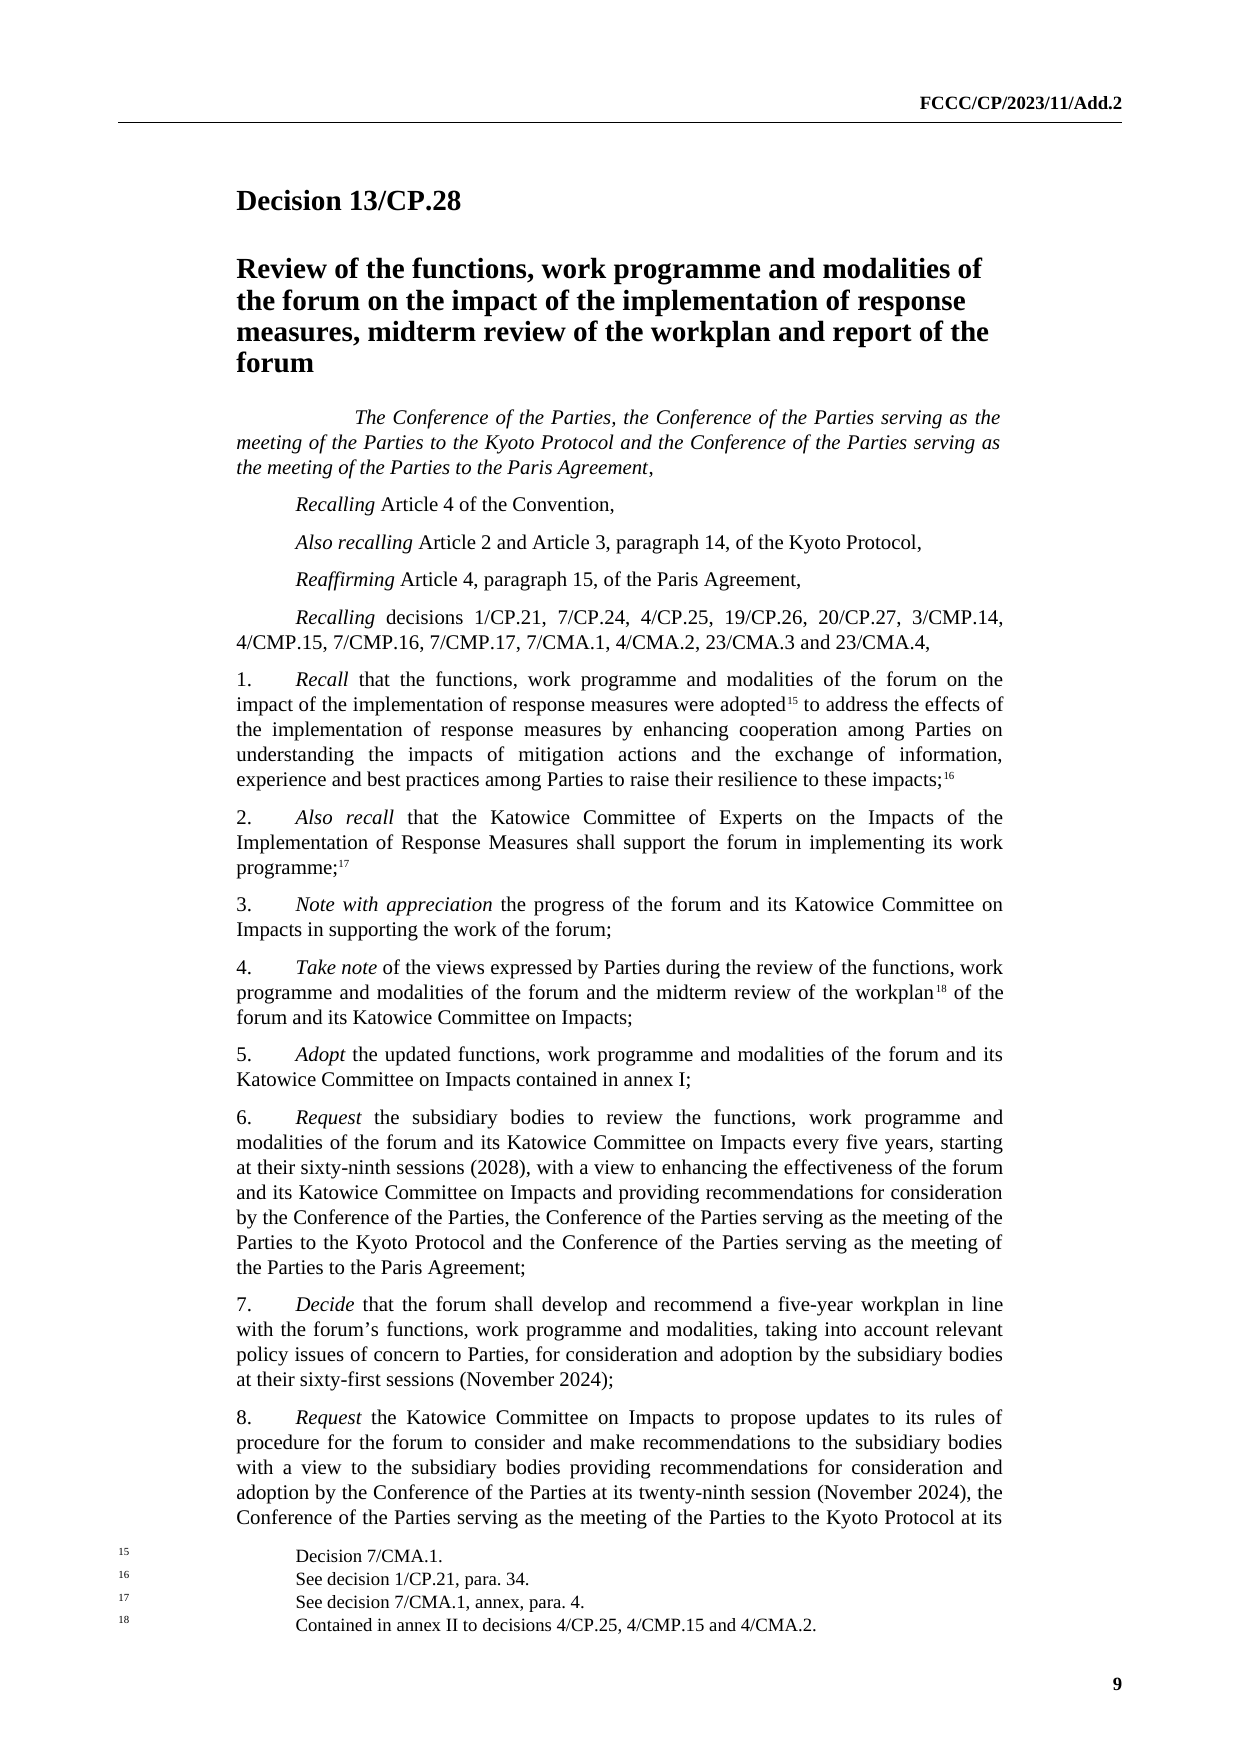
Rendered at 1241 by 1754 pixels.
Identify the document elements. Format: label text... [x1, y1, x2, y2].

text Reaffirming Article 4, paragraph 15, of the Paris Agreement, [236, 566, 1004, 591]
text Recalling decisions 1/CP.21, 7/CP.24, 4/CP.25, 19/CP.26, 20/CP.27, 3/CMP.14, 4/CMP.15, 7/CMP.16, 7/CMP.17, 7/CMA.1, 4/CMA.2, 23/CMA.3 and 23/CMA.4, [236, 604, 1004, 654]
text 5. Adopt the updated functions, work programme and modalities of the forum and its Katowice Committee on Impacts contained in annex I; [236, 1041, 1004, 1091]
text Decision 13/CP.28 [118, 185, 1004, 216]
text 1. Recall that the functions, work programme and modalities of the forum on the impact of the implementation of response measures were adopted to address the effects of the implementation of response measures by enhancing cooperation among Parties on understanding the impacts of mitigation actions and the exchange of information, experience and best practices among Parties to raise their resilience to these impacts; [236, 666, 1004, 791]
text 4. Take note of the views expressed by Parties during the review of the functions, work programme and modalities of the forum and the midterm review of the workplan of the forum and its Katowice Committee on Impacts; [236, 954, 1004, 1029]
text Also recalling Article 2 and Article 3, paragraph 14, of the Kyoto Protocol, [236, 529, 1004, 554]
text Review of the functions, work programme and modalities of the forum on the impact of the implementation of response measures, midterm review of the workplan and report of the forum [118, 254, 1004, 379]
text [236, 1404, 1004, 1529]
text 7. Decide that the forum shall develop and recommend a five-year workplan in line with the forum’s functions, work programme and modalities, taking into account relevant policy issues of concern to Parties, for consideration and adoption by the subsidiary bodies at their sixty-first sessions (November 2024); [236, 1291, 1004, 1391]
text 2. Also recall that the Katowice Committee of Experts on the Impacts of the Implementation of Response Measures shall support the forum in implementing its work programme; [236, 804, 1004, 879]
text Recalling Article 4 of the Convention, [236, 491, 1004, 516]
text The Conference of the Parties, the Conference of the Parties serving as the meeting of the Parties to the Kyoto Protocol and the Conference of the Parties serving as the meeting of the Parties to the Paris Agreement, [236, 404, 1004, 479]
text 6. Request the subsidiary bodies to review the functions, work programme and modalities of the forum and its Katowice Committee on Impacts every five years, starting at their sixty-ninth sessions (2028), with a view to enhancing the effectiveness of the forum and its Katowice Committee on Impacts and providing recommendations for consideration by the Conference of the Parties, the Conference of the Parties serving as the meeting of the Parties to the Kyoto Protocol and the Conference of the Parties serving as the meeting of the Parties to the Paris Agreement; [236, 1104, 1004, 1279]
text 3. Note with appreciation the progress of the forum and its Katowice Committee on Impacts in supporting the work of the forum; [236, 891, 1004, 941]
